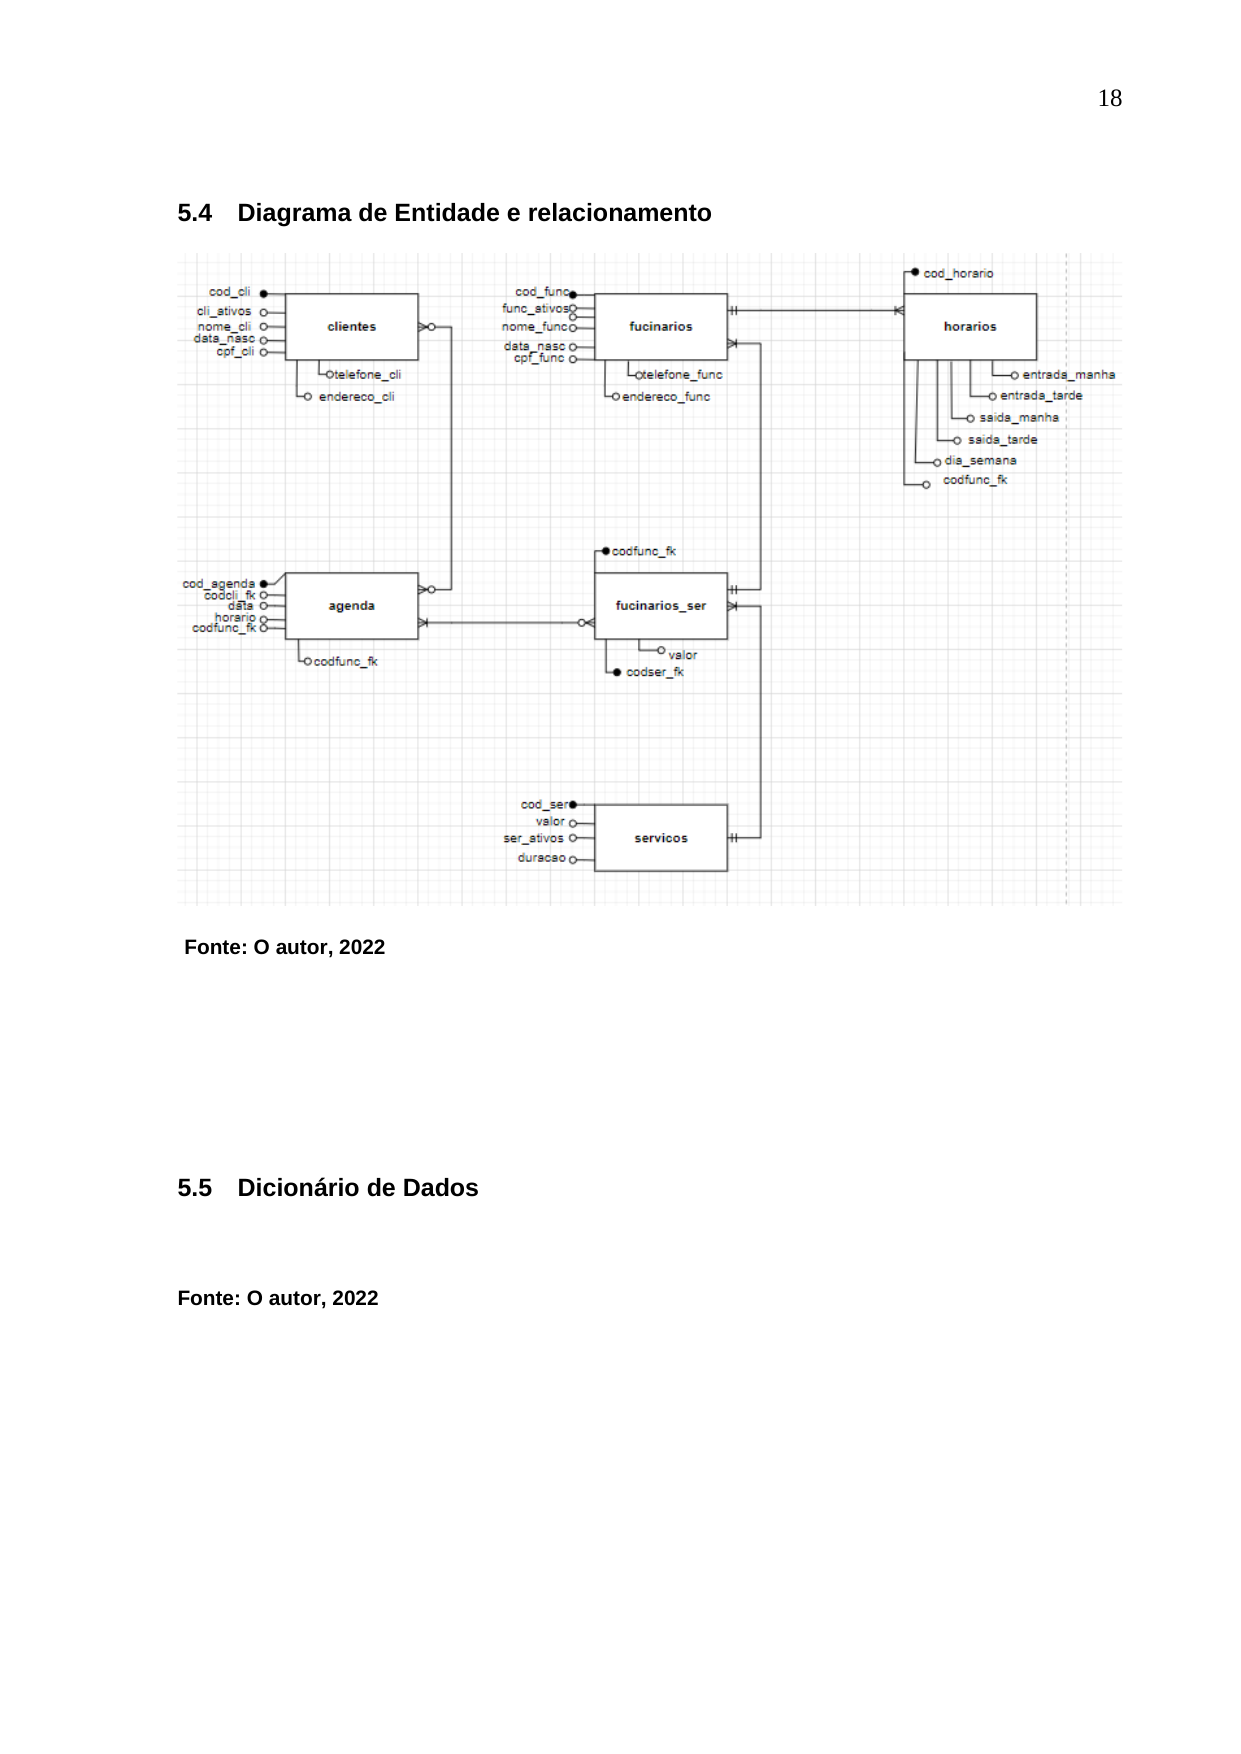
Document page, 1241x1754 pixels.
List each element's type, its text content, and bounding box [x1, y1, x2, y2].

text Fonte: O autor, 2022 [177, 1286, 1122, 1309]
picture [177, 253, 1123, 906]
subtitle Dicionário de Dados [177, 1172, 1122, 1201]
subtitle Diagrama de Entidade e relacionamento [177, 198, 1122, 226]
text Fonte: O autor, 2022 [177, 935, 1122, 959]
